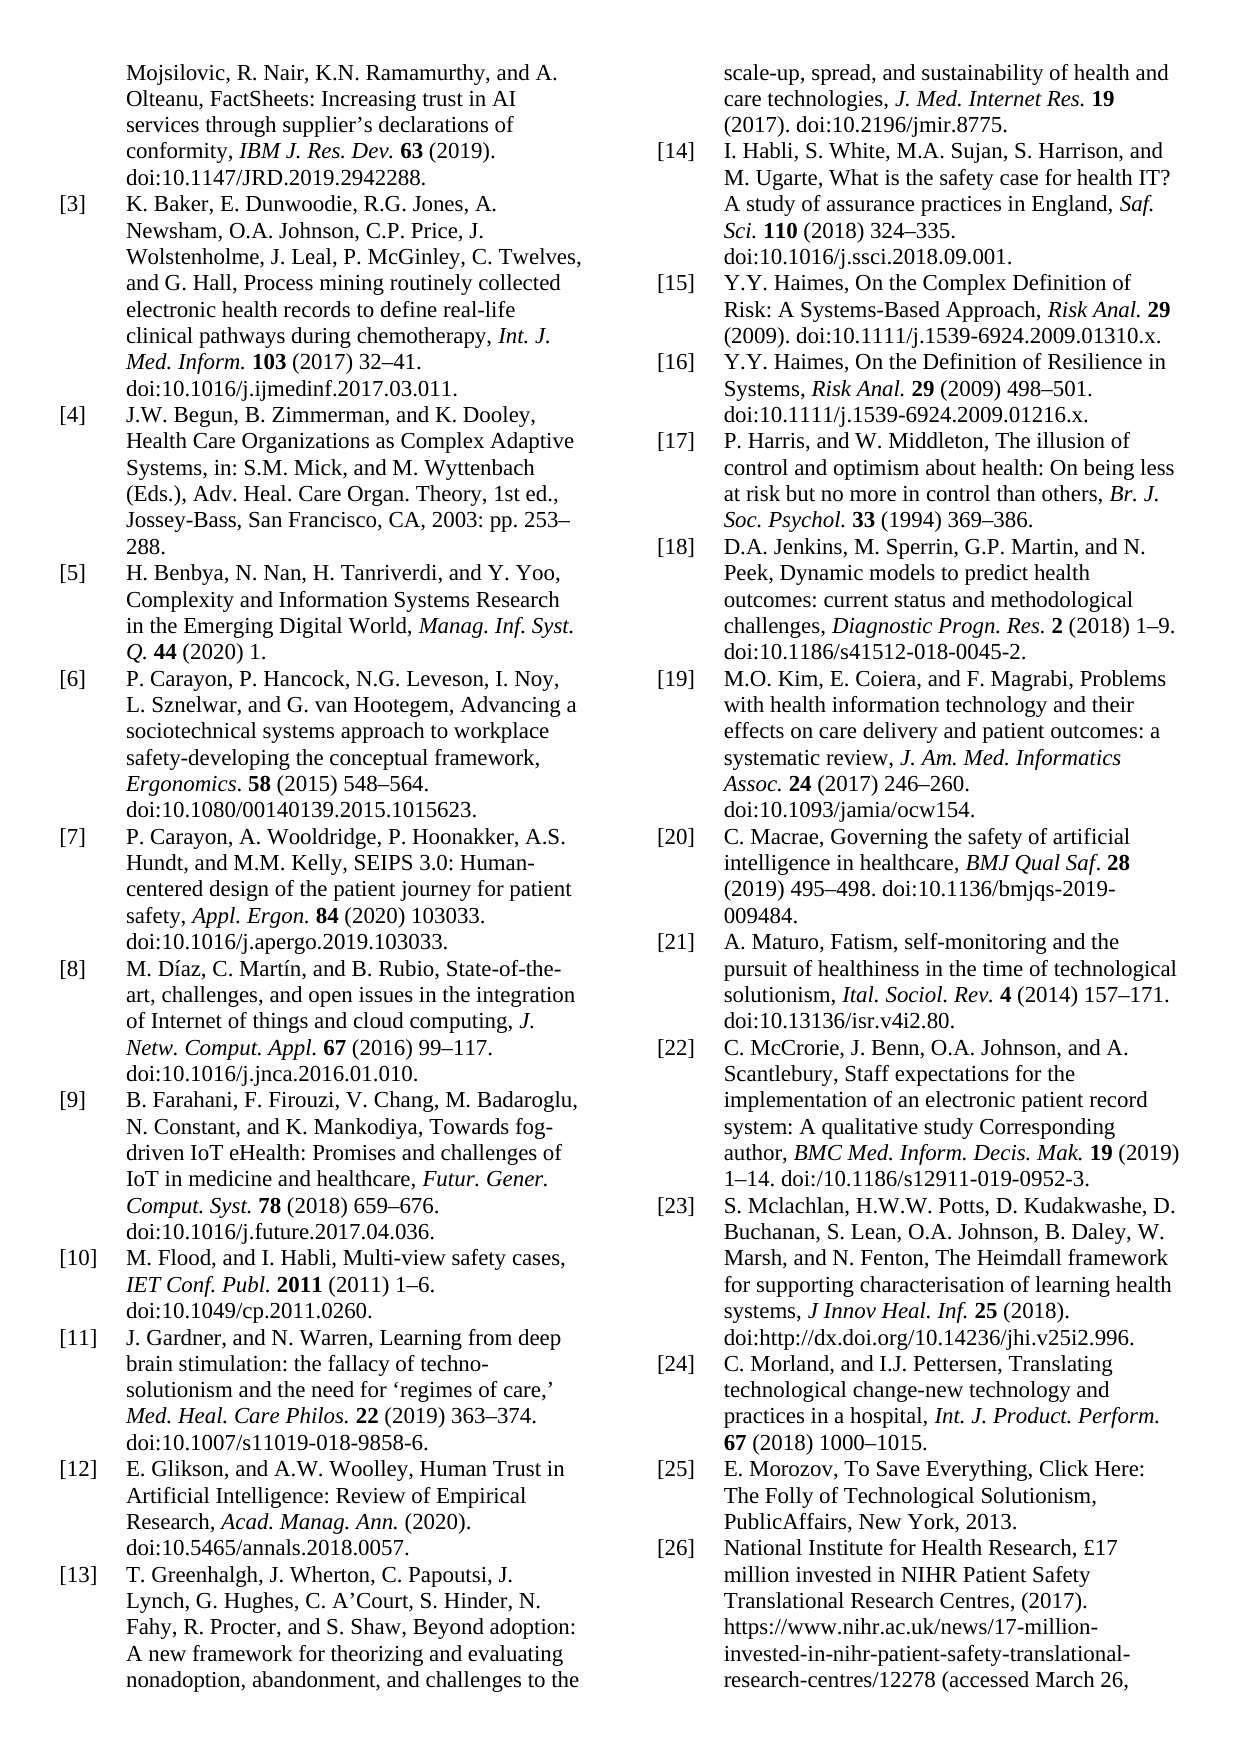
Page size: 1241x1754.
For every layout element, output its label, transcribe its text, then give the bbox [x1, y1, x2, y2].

text [7] P. Carayon, A. Wooldridge, P. Hoonakker, A.S. Hundt, and M.M. Kelly, SEIPS 3.0: Human-centered design of the patient journey for patient safety, Appl. Ergon. 84 (2020) 103033. doi:10.1016/j.apergo.2019.103033. [59, 823, 583, 954]
text [8] M. Díaz, C. Martín, and B. Rubio, State-of-the-art, challenges, and open issues in the integration of Internet of things and cloud computing, J. Netw. Comput. Appl. 67 (2016) 99–117. doi:10.1016/j.jnca.2016.01.010. [59, 954, 583, 1086]
text [9] B. Farahani, F. Firouzi, V. Chang, M. Badaroglu, N. Constant, and K. Mankodiya, Towards fog-driven IoT eHealth: Promises and challenges of IoT in medicine and healthcare, Futur. Gener. Comput. Syst. 78 (2018) 659–676. doi:10.1016/j.future.2017.04.036. [59, 1086, 583, 1244]
text [6] P. Carayon, P. Hancock, N.G. Leveson, I. Noy, L. Sznelwar, and G. van Hootegem, Advancing a sociotechnical systems approach to workplace safety-developing the conceptual framework, Ergonomics. 58 (2015) 548–564. doi:10.1080/00140139.2015.1015623. [59, 665, 583, 823]
text [22] C. McCrorie, J. Benn, O.A. Johnson, and A. Scantlebury, Staff expectations for the implementation of an electronic patient record system: A qualitative study Corresponding author, BMC Med. Inform. Decis. Mak. 19 (2019) 1–14. doi:/10.1186/s12911-019-0952-3. [657, 1034, 1181, 1192]
text [23] S. Mclachlan, H.W.W. Potts, D. Kudakwashe, D. Buchanan, S. Lean, O.A. Johnson, B. Daley, W. Marsh, and N. Fenton, The Heimdall framework for supporting characterisation of learning health systems, J Innov Heal. Inf. 25 (2018). doi:http://dx.doi.org/10.14236/jhi.v25i2.996. [657, 1192, 1181, 1350]
text [17] P. Harris, and W. Middleton, The illusion of control and optimism about health: On being less at risk but no more in control than others, Br. J. Soc. Psychol. 33 (1994) 369–386. [657, 427, 1181, 533]
text [12] E. Glikson, and A.W. Woolley, Human Trust in Artificial Intelligence: Review of Empirical Research, Acad. Manag. Ann. (2020). doi:10.5465/annals.2018.0057. [59, 1455, 583, 1561]
text [14] I. Habli, S. White, M.A. Sujan, S. Harrison, and M. Ugarte, What is the safety case for health IT? A study of assurance practices in England, Saf. Sci. 110 (2018) 324–335. doi:10.1016/j.ssci.2018.09.001. [657, 138, 1181, 269]
text [24] C. Morland, and I.J. Pettersen, Translating technological change-new technology and practices in a hospital, Int. J. Product. Perform. 67 (2018) 1000–1015. [657, 1350, 1181, 1455]
text [21] A. Maturo, Fatism, self-monitoring and the pursuit of healthiness in the time of technological solutionism, Ital. Sociol. Rev. 4 (2014) 157–171. doi:10.13136/isr.v4i2.80. [657, 928, 1181, 1034]
text [13] T. Greenhalgh, J. Wherton, C. Papoutsi, J. Lynch, G. Hughes, C. A’Court, S. Hinder, N. Fahy, R. Procter, and S. Shaw, Beyond adoption: A new framework for theorizing and evaluating nonadoption, abandonment, and challenges to the scale-up, spread, and sustainability of health and care technologies, J. Med. Internet Res. 19 (2017). doi:10.2196/jmir.8775. [657, 58, 1181, 138]
text [11] J. Gardner, and N. Warren, Learning from deep brain stimulation: the fallacy of techno-solutionism and the need for ‘regimes of care,’ Med. Heal. Care Philos. 22 (2019) 363–374. doi:10.1007/s11019-018-9858-6. [59, 1323, 583, 1455]
text [19] M.O. Kim, E. Coiera, and F. Magrabi, Problems with health information technology and their effects on care delivery and patient outcomes: a systematic review, J. Am. Med. Informatics Assoc. 24 (2017) 246–260. doi:10.1093/jamia/ocw154. [657, 665, 1181, 823]
text [20] C. Macrae, Governing the safety of artificial intelligence in healthcare, BMJ Qual Saf. 28 (2019) 495–498. doi:10.1136/bmjqs-2019-009484. [657, 823, 1181, 928]
text [3] K. Baker, E. Dunwoodie, R.G. Jones, A. Newsham, O.A. Johnson, C.P. Price, J. Wolstenholme, J. Leal, P. McGinley, C. Twelves, and G. Hall, Process mining routinely collected electronic health records to define real-life clinical pathways during chemotherapy, Int. J. Med. Inform. 103 (2017) 32–41. doi:10.1016/j.ijmedinf.2017.03.011. [59, 190, 583, 401]
text [18] D.A. Jenkins, M. Sperrin, G.P. Martin, and N. Peek, Dynamic models to predict health outcomes: current status and methodological challenges, Diagnostic Progn. Res. 2 (2018) 1–9. doi:10.1186/s41512-018-0045-2. [657, 533, 1181, 665]
text [25] E. Morozov, To Save Everything, Click Here: The Folly of Technological Solutionism, PublicAffairs, New York, 2013. [657, 1455, 1181, 1534]
text [16] Y.Y. Haimes, On the Definition of Resilience in Systems, Risk Anal. 29 (2009) 498–501. doi:10.1111/j.1539-6924.2009.01216.x. [657, 348, 1181, 427]
text [5] H. Benbya, N. Nan, H. Tanriverdi, and Y. Yoo, Complexity and Information Systems Research in the Emerging Digital World, Manag. Inf. Syst. Q. 44 (2020) 1. [59, 559, 583, 665]
text [4] J.W. Begun, B. Zimmerman, and K. Dooley, Health Care Organizations as Complex Adaptive Systems, in: S.M. Mick, and M. Wyttenbach (Eds.), Adv. Heal. Care Organ. Theory, 1st ed., Jossey-Bass, San Francisco, CA, 2003: pp. 253–288. [59, 401, 583, 559]
text [10] M. Flood, and I. Habli, Multi-view safety cases, IET Conf. Publ. 2011 (2011) 1–6. doi:10.1049/cp.2011.0260. [59, 1244, 583, 1323]
text [13] T. Greenhalgh, J. Wherton, C. Papoutsi, J. Lynch, G. Hughes, C. A’Court, S. Hinder, N. Fahy, R. Procter, and S. Shaw, Beyond adoption: A new framework for theorizing and evaluating nonadoption, abandonment, and challenges to the scale-up, spread, and sustainability of health and care technologies, J. Med. Internet Res. 19 (2017). doi:10.2196/jmir.8775. [59, 1561, 583, 1692]
text [15] Y.Y. Haimes, On the Complex Definition of Risk: A Systems-Based Approach, Risk Anal. 29 (2009). doi:10.1111/j.1539-6924.2009.01310.x. [657, 269, 1181, 348]
